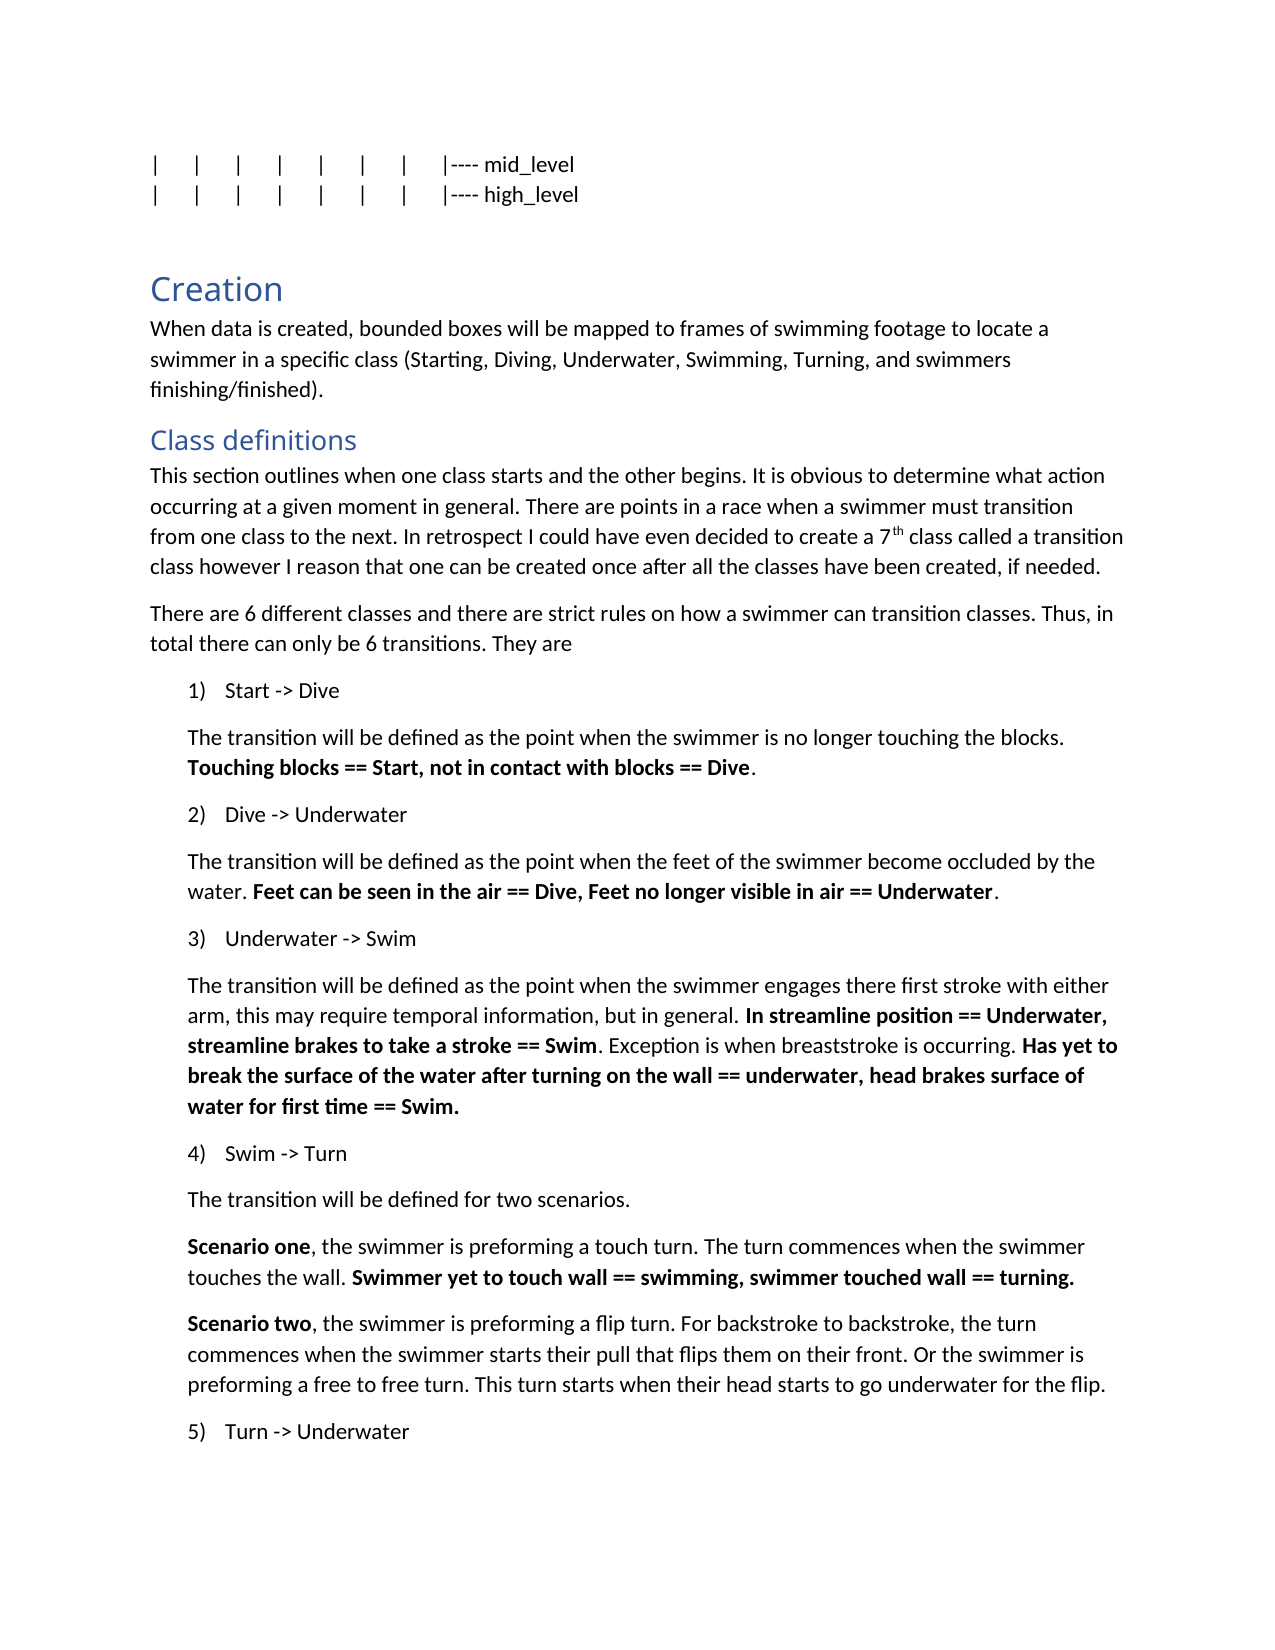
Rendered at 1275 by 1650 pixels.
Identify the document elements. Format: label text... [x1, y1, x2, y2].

list Start -> Dive [187, 676, 1125, 704]
text There are 6 different classes and there are strict rules on how a swimmer can transition classes. Thus, in total there can only be 6 transitions. They are [150, 599, 1125, 657]
list Dive -> Underwater [187, 800, 1125, 828]
subtitle Class definitions [150, 422, 1125, 459]
text Scenario one, the swimmer is preforming a touch turn. The turn commences when the swimmer touches the wall. Swimmer yet to touch wall == swimming, swimmer touched wall == turning. [187, 1232, 1125, 1291]
text The transition will be defined as the point when the swimmer engages there first stroke with either arm, this may require temporal information, but in general. In streamline position == Underwater, streamline brakes to take a stroke == Swim. Exception is when breaststroke is occurring. Has yet to break the surface of the water after turning on the wall == underwater, head brakes surface of water for first time == Swim. [187, 971, 1125, 1120]
text The transition will be defined for two scenarios. [187, 1186, 1125, 1214]
list Turn -> Underwater [187, 1417, 1125, 1445]
text The transition will be defined as the point when the swimmer is no longer touching the blocks. Touching blocks == Start, not in contact with blocks == Dive. [187, 723, 1125, 781]
text This section outlines when one class starts and the other begins. It is obvious to determine what action occurring at a given moment in general. There are points in a race when a swimmer must transition from one class to the next. In retrospect I could have even decided to create a 7th class called a transition class however I reason that one can be created once after all the classes have been created, if needed. [150, 462, 1125, 580]
text Scenario two, the swimmer is preforming a flip turn. For backstroke to backstroke, the turn commences when the swimmer starts their pull that flips them on their front. Or the swimmer is preforming a free to free turn. This turn starts when their head starts to go underwater for the flip. [187, 1309, 1125, 1398]
list Underwater -> Swim [187, 924, 1125, 952]
text The transition will be defined as the point when the feet of the swimmer become occluded by the water. Feet can be seen in the air == Dive, Feet no longer visible in air == Underwater. [187, 847, 1125, 905]
text | | | | | | | |---- mid_level [150, 150, 1125, 178]
text | | | | | | | |---- high_level [150, 180, 1125, 208]
list Swim -> Turn [187, 1139, 1125, 1167]
text When data is created, bounded boxes will be mapped to frames of swimming footage to locate a swimmer in a specific class (Starting, Diving, Underwater, Swimming, Turning, and swimmers finishing/finished). [150, 314, 1125, 403]
subtitle Creation [150, 266, 1125, 311]
